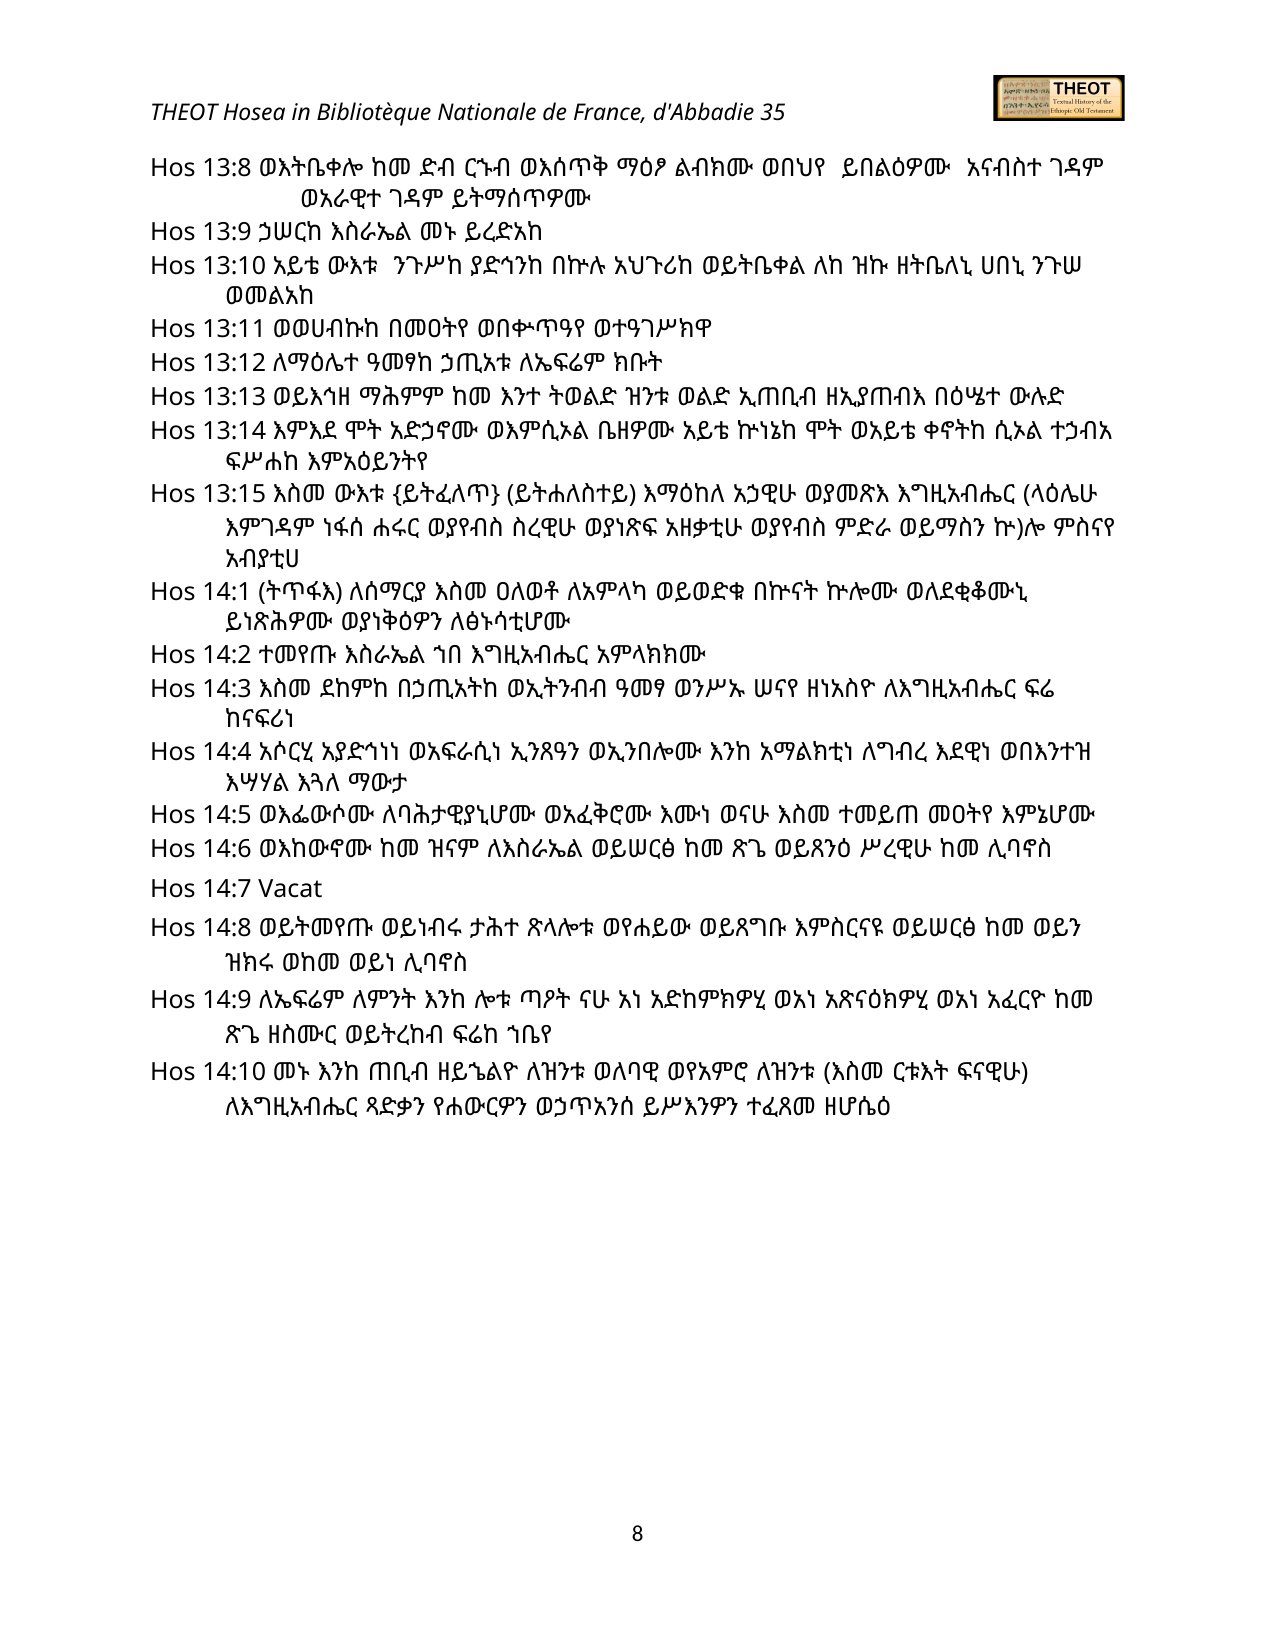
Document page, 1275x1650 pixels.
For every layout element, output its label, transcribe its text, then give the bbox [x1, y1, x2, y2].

text Hos 13:8 ወእትቤቀሎ ከመ ድብ ርኁብ ወእሰጥቅ ማዕፆ ልብክሙ ወበህየ ይበልዕዎሙ አናብስተ ገዳም ወአራዊተ ገዳም ይትማሰጥዎሙ [150, 150, 1125, 213]
text Hos 14:10 መኑ እንከ ጠቢብ ዘይኄልዮ ለዝንቱ ወለባዊ ወየአምሮ ለዝንቱ (እስመ ርቱእት ፍናዊሁ) ለእግዚአብሔር ጻድቃን የሐውርዎን ወኃጥአንሰ ይሥእንዎን ተፈጸመ ዘሆሴዕ [150, 1053, 1125, 1121]
text Hos 13:13 ወይእኅዘ ማሕምም ከመ እንተ ትወልድ ዝንቱ ወልድ ኢጠቢብ ዘኢያጠብእ በዕሤተ ውሉድ [150, 379, 1125, 413]
text Hos 14:6 ወእከውኖሙ ከመ ዝናም ለእስራኤል ወይሠርፅ ከመ ጽጌ ወይጸንዕ ሥረዊሁ ከመ ሊባኖስ [150, 831, 1125, 865]
picture [993, 75, 1125, 121]
text Hos 14:5 ወእፌውሶሙ ለባሕታዊያኒሆሙ ወአፈቅሮሙ እሙነ ወናሁ እስመ ተመይጠ መዐትየ እምኔሆሙ [150, 797, 1125, 831]
text Hos 13:14 እምእደ ሞት አድኃኖሙ ወእምሲኦል ቤዘዎሙ አይቴ ኵነኔከ ሞት ወአይቴ ቀኖትከ ሲኦል ተኃብአ ፍሥሐከ እምአዕይንትየ [150, 413, 1125, 476]
text Hos 13:12 ለማዕሌተ ዓመፃከ ኃጢአቱ ለኤፍሬም ክቡት [150, 344, 1125, 379]
text Hos 13:11 ወወሀብኩከ በመዐትየ ወበቍጥዓየ ወተዓገሥክዋ [150, 311, 1125, 344]
text Hos 14:1 (ትጥፋእ) ለሰማርያ እስመ ዐለወቶ ለአምላካ ወይወድቁ በኵናት ኵሎሙ ወለደቂቆሙኒ ይነጽሕዎሙ ወያነቅዕዎን ለፅኑሳቲሆሙ [150, 573, 1125, 636]
text Hos 13:9 ኃሠርከ እስራኤል መኑ ይረድአከ [150, 213, 1125, 247]
text Hos 14:8 ወይትመየጡ ወይነብሩ ታሕተ ጽላሎቱ ወየሐይው ወይጸግቡ እምስርናዩ ወይሠርፅ ከመ ወይን ዝክሩ ወከመ ወይነ ሊባኖስ [150, 909, 1125, 977]
text Hos 14:4 አሶርሂ አያድኅነነ ወአፍራሲነ ኢንጸዓን ወኢንበሎሙ እንከ አማልክቲነ ለግብረ እደዊነ ወበእንተዝ እሣሃል እጓለ ማውታ [150, 734, 1125, 797]
text Hos 13:15 እስመ ውእቱ {ይትፈለጥ} (ይትሐለስተይ) እማዕከለ አኃዊሁ ወያመጽእ እግዚአብሔር (ላዕሌሁ እምገዳም ነፋሰ ሐሩር ወያየብስ ስረዊሁ ወያነጽፍ አዘቃቲሁ ወያየብስ ምድራ ወይማስን ኵ)ሎ ምስናየ አብያቲሀ [150, 476, 1125, 573]
text Hos 13:10 አይቴ ውእቱ ንጉሥከ ያድኅንከ በኵሉ አህጉሪከ ወይትቤቀል ለከ ዝኩ ዘትቤለኒ ሀበኒ ንጉሠ ወመልአከ [150, 247, 1125, 311]
text Hos 14:3 እስመ ደከምከ በኃጢአትከ ወኢትንብብ ዓመፃ ወንሥኡ ሠናየ ዘነአስዮ ለእግዚአብሔር ፍሬ ከናፍሪነ [150, 671, 1125, 734]
text Hos 14:2 ተመየጡ እስራኤል ኀበ እግዚአብሔር አምላክክሙ [150, 636, 1125, 671]
text Hos 14:9 ለኤፍሬም ለምንት እንከ ሎቱ ጣዖት ናሁ አነ አድከምክዎሂ ወአነ አጽናዕክዎሂ ወአነ አፈርዮ ከመ ጽጌ ዘስሙር ወይትረከብ ፍሬከ ኀቤየ [150, 981, 1125, 1049]
text Hos 14:7 Vacat [150, 870, 1125, 904]
